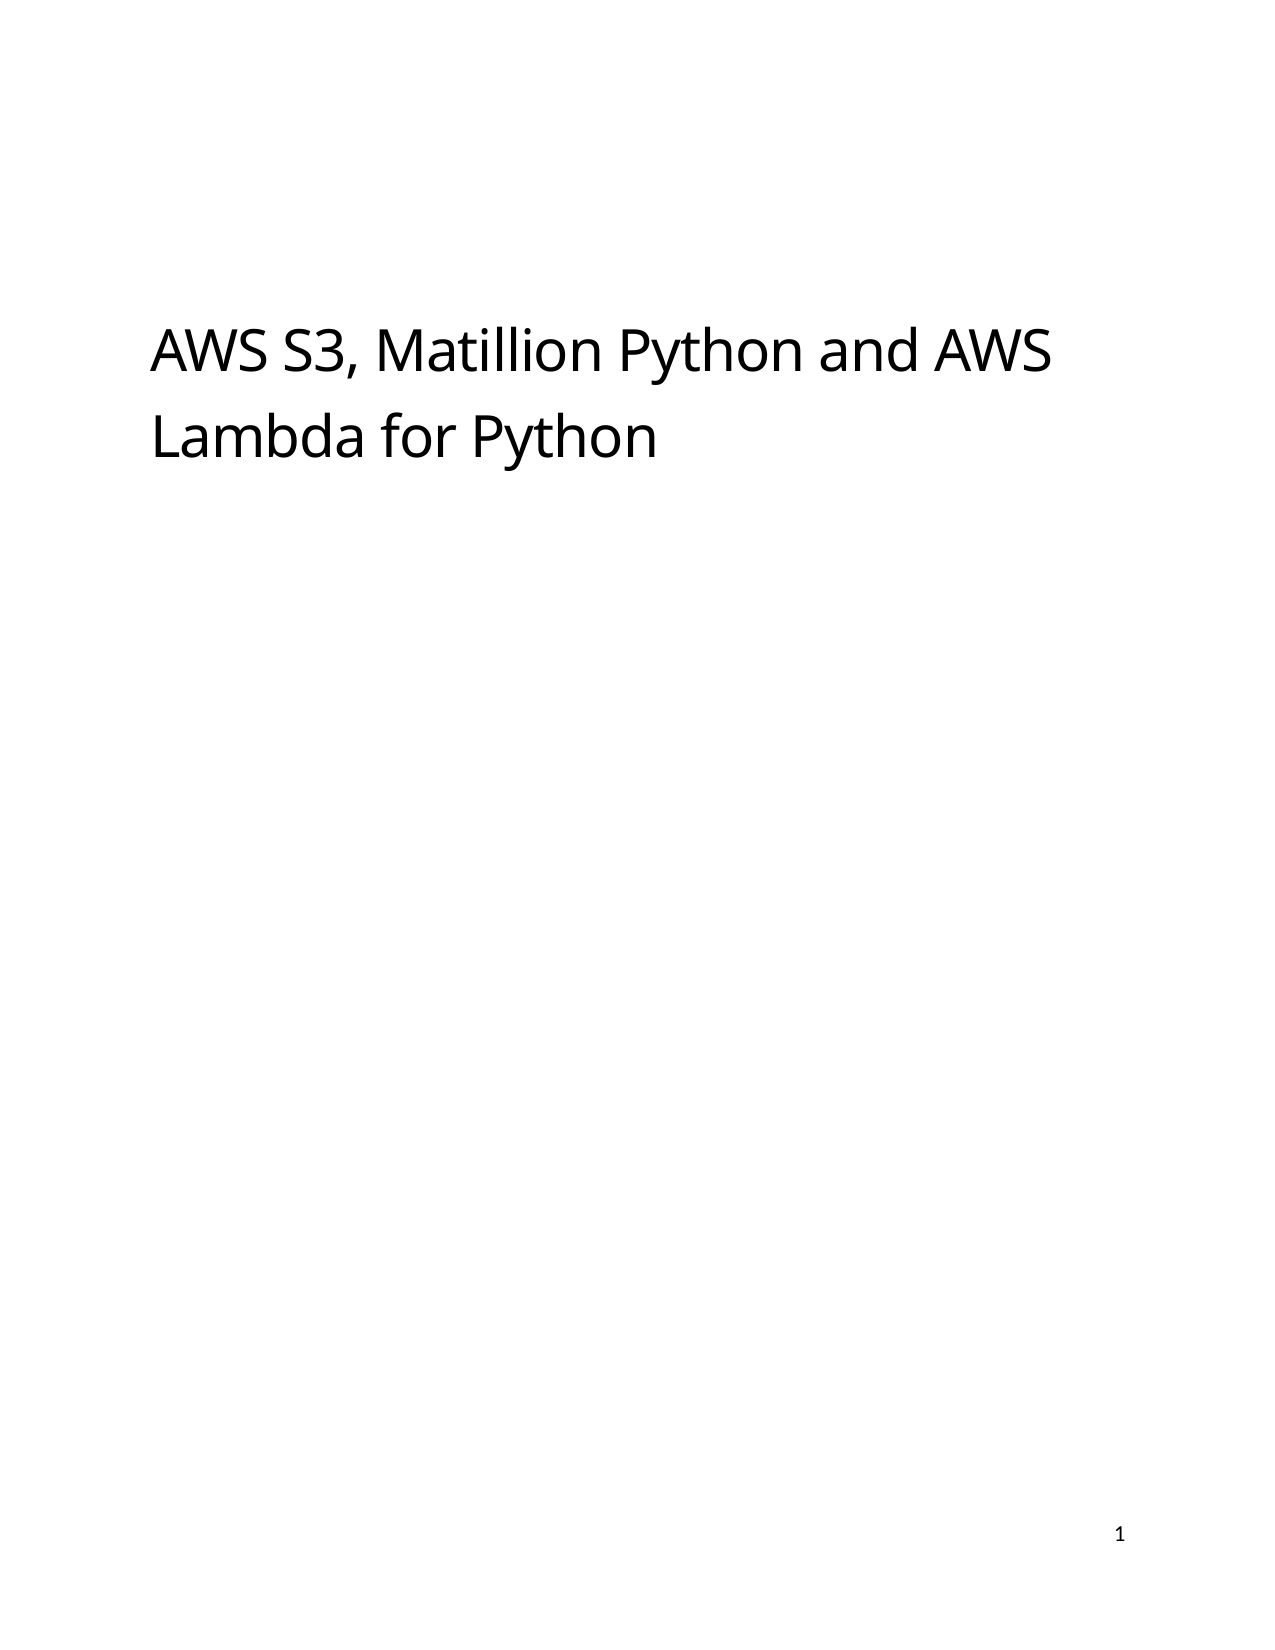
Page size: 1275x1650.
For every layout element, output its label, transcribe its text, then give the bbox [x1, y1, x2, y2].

text AWS S3, Matillion Python and AWS Lambda for Python [150, 309, 1125, 474]
